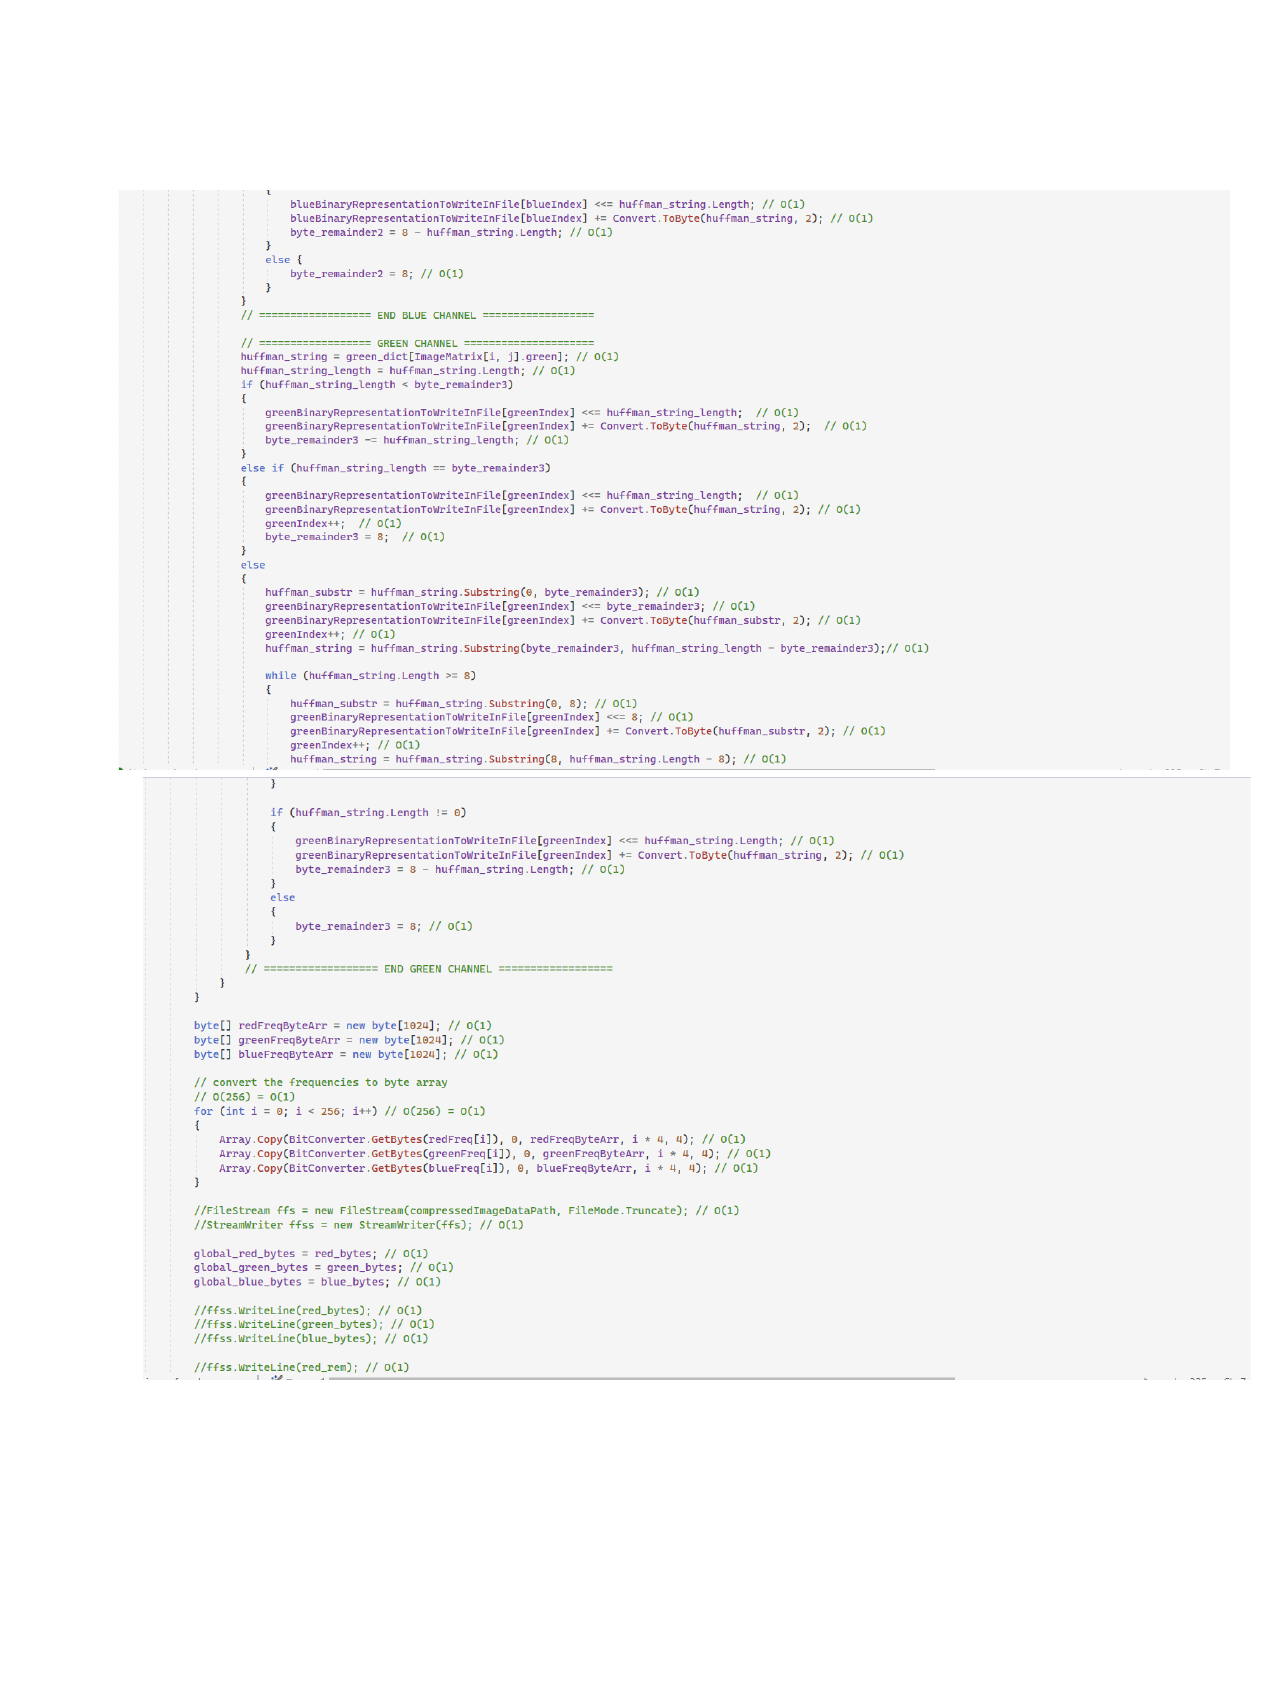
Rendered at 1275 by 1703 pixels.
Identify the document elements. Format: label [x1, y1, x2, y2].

picture [143, 777, 1251, 1380]
picture [118, 190, 1230, 770]
